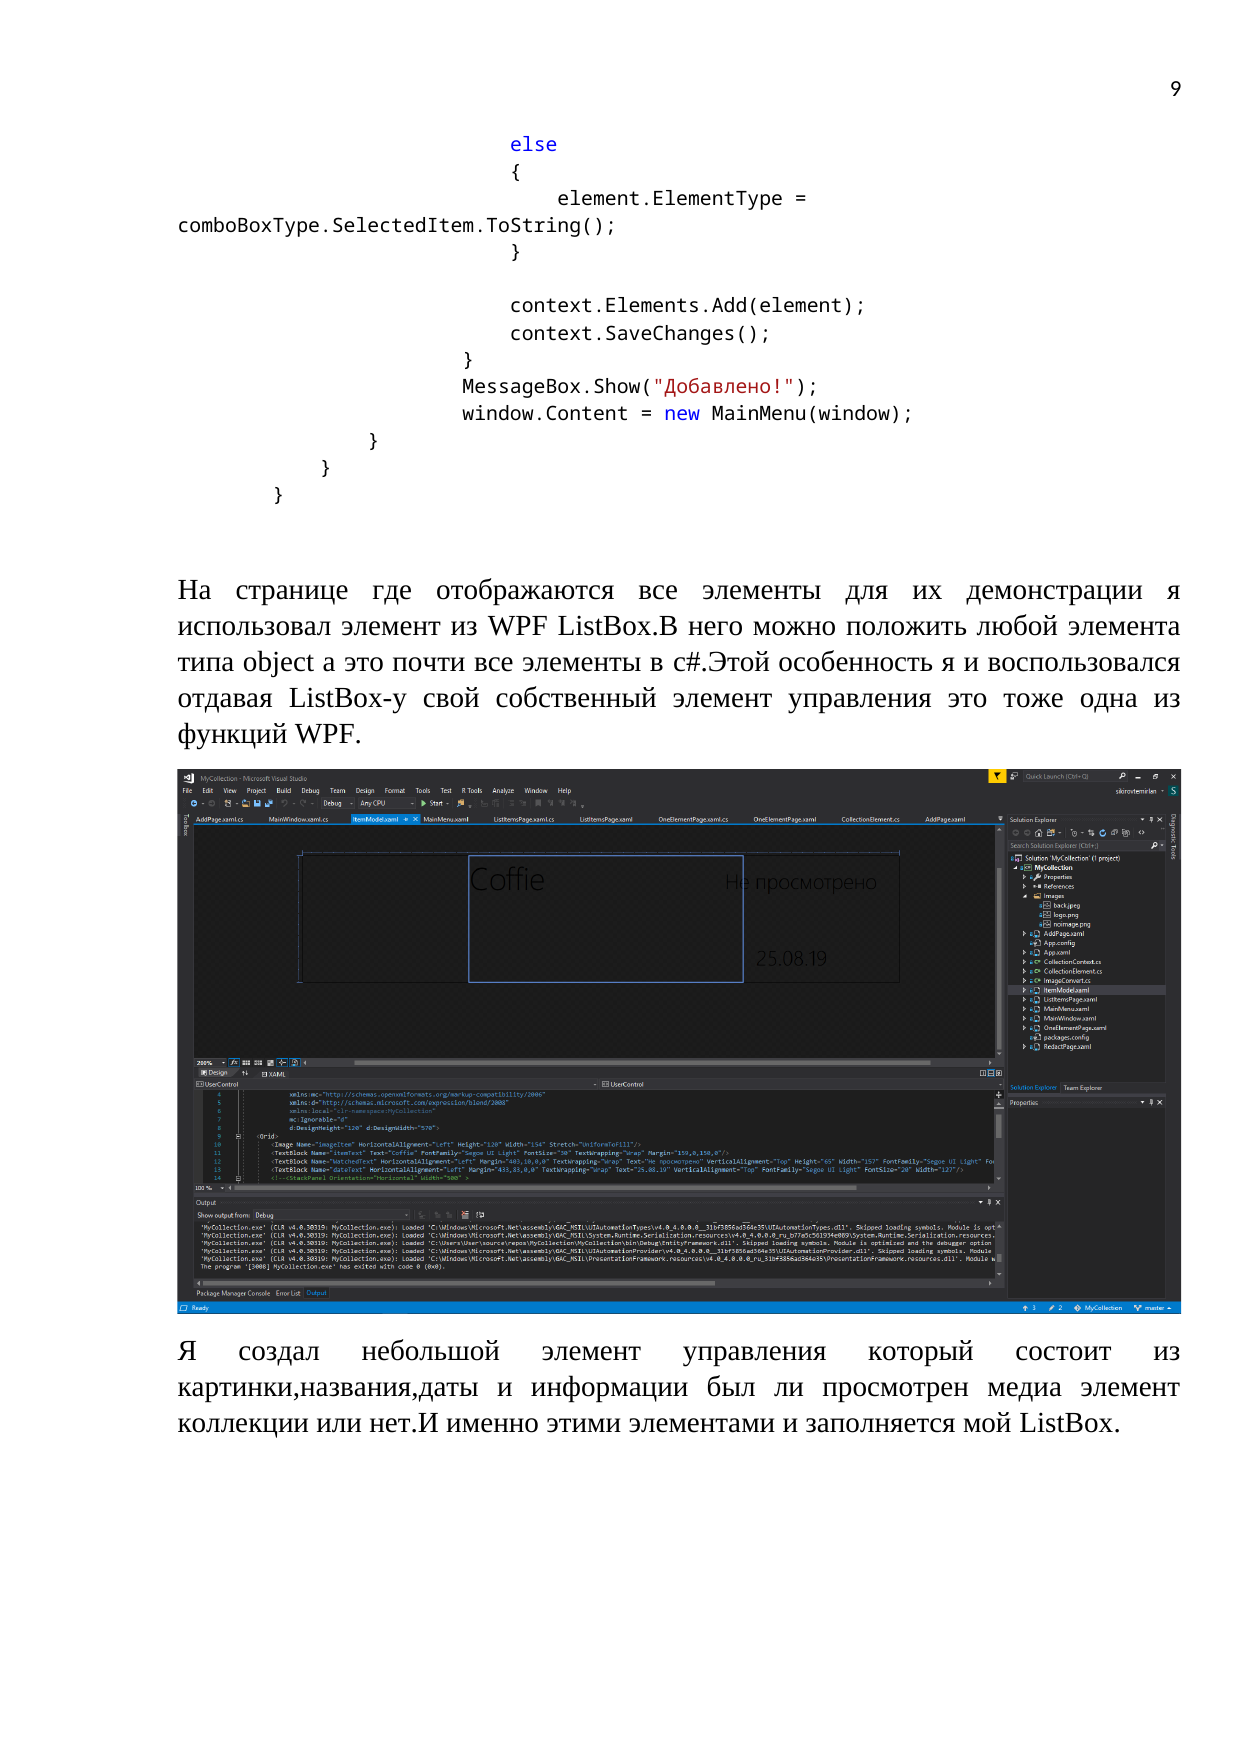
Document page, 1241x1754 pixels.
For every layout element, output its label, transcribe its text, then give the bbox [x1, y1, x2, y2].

text else [177, 130, 1181, 157]
text context.SaveChanges(); [177, 319, 1181, 346]
text Я создал небольшой элемент управления который состоит из картинки,названия,даты и информации был ли просмотрен медиа элемент коллекции или нет.И именно этими элементами и заполняется мой ListBox. [177, 1333, 1181, 1438]
text } [177, 238, 1181, 265]
text } [177, 481, 1181, 508]
text } [177, 454, 1181, 481]
text MessageBox.Show("Добавлено!"); [177, 373, 1181, 400]
text На странице где отображаются все элементы для их демонстрации я использовал элемент из WPF ListBox.В него можно положить любой элемента типа object а это почти все элементы в c#.Этой особенность я и воспользовался отдавая ListBox-у свой собственный элемент управления это тоже одна из функций WPF. [177, 572, 1181, 750]
text element.ElementType = comboBoxType.SelectedItem.ToString(); [177, 184, 1181, 238]
text } [177, 346, 1181, 373]
picture [177, 769, 1182, 1314]
text context.Elements.Add(element); [177, 292, 1181, 319]
text { [177, 157, 1181, 184]
text window.Content = new MainMenu(window); [177, 400, 1181, 427]
text } [177, 427, 1181, 454]
